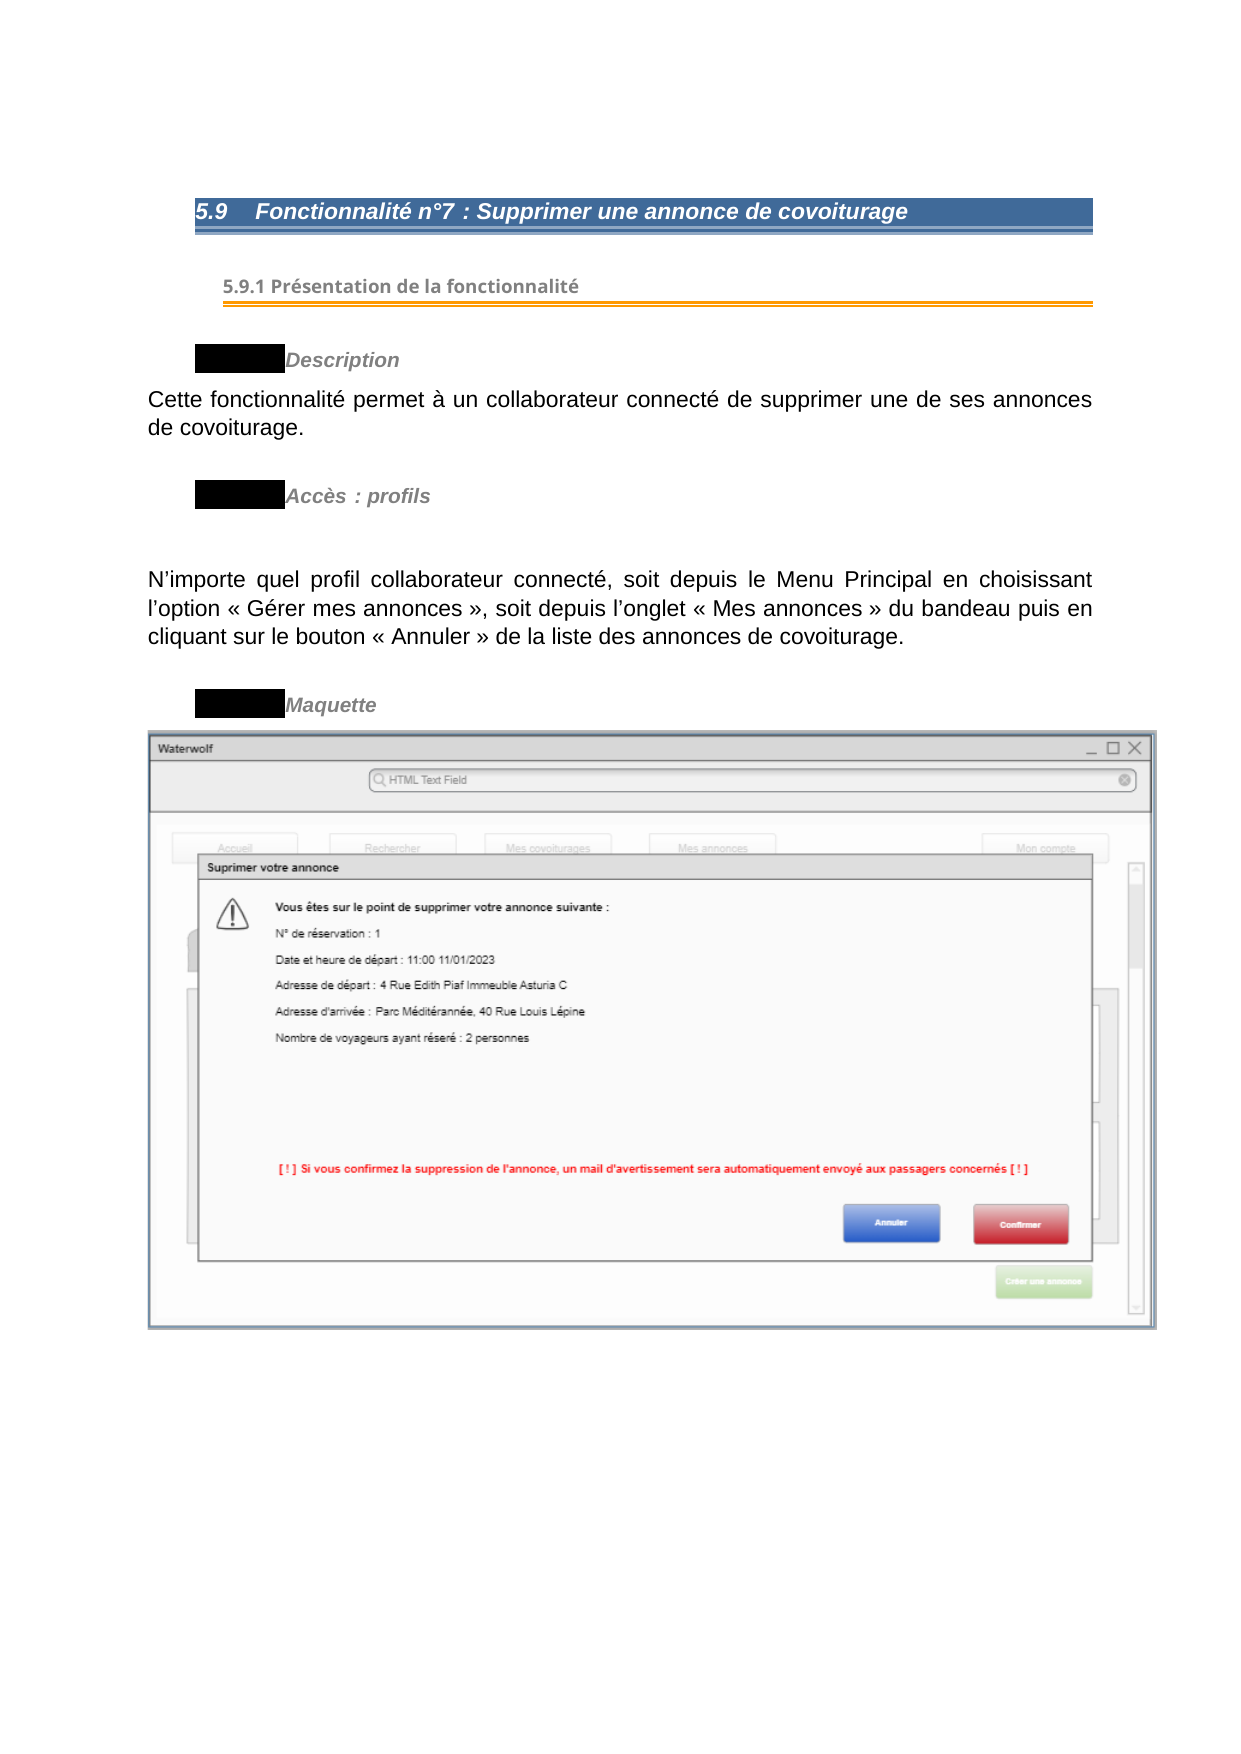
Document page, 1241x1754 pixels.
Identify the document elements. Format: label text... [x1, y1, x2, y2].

subtitle Accès : profils [285, 480, 1093, 509]
text Cette fonctionnalité permet à un collaborateur connecté de supprimer une de ses annonces de covoiturage. [148, 386, 1093, 440]
subtitle Fonctionnalité n°7 : Supprimer une annonce de covoiturage [195, 198, 1093, 226]
subtitle 5.9.1 Présentation de la fonctionnalité [223, 273, 1093, 301]
picture [147, 730, 1157, 1330]
text N’importe quel profil collaborateur connecté, soit depuis le Menu Principal en choisissant l’option « Gérer mes annonces », soit depuis l’onglet « Mes annonces » du bandeau puis en cliquant sur le bouton « Annuler » de la liste des annonces de covoiturage. [148, 566, 1093, 649]
subtitle Maquette [285, 689, 1093, 718]
subtitle Description [285, 344, 1093, 373]
